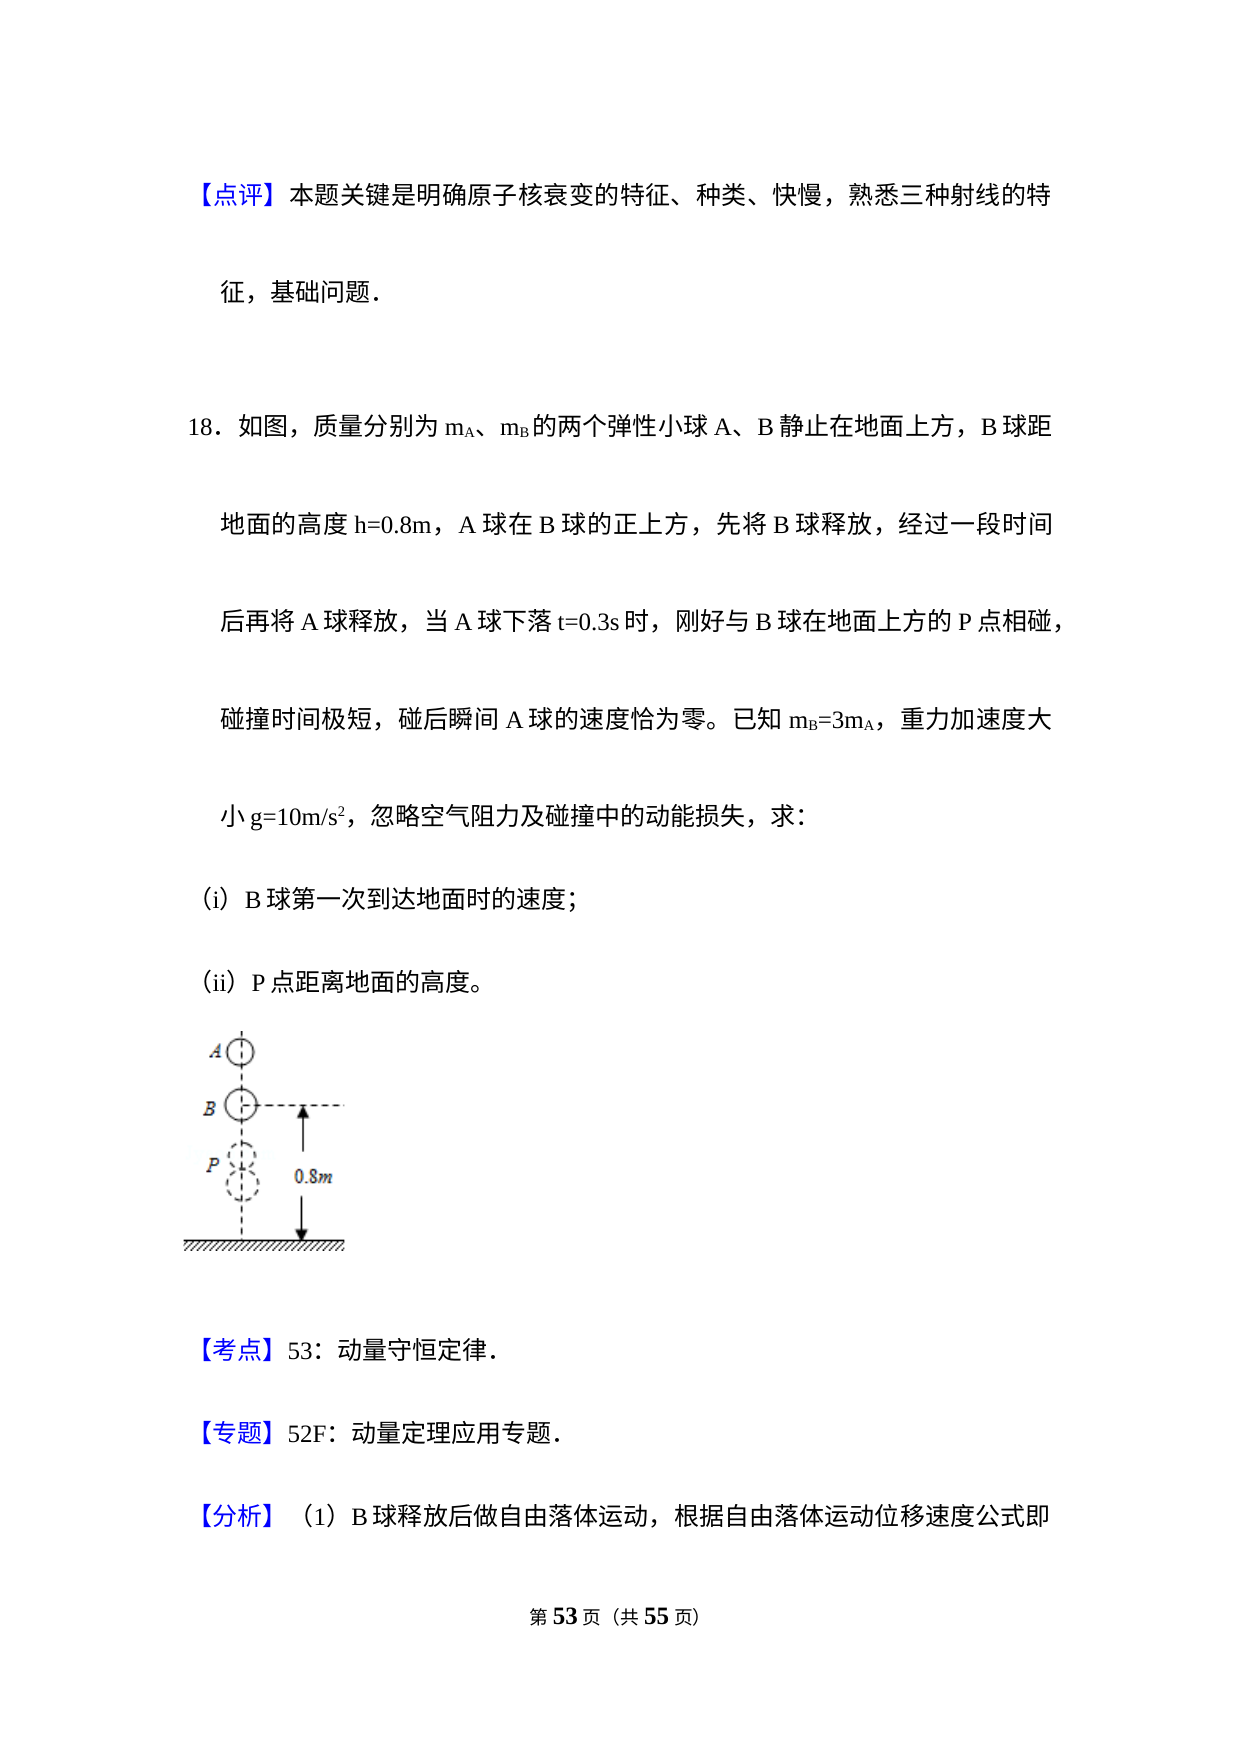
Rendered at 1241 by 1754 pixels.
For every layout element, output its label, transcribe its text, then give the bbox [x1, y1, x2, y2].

text 【分析】（1）B球释放后做自由落体运动，根据自由落体运动位移速度公式即可求解； [187, 1482, 1053, 1547]
text 【点评】本题关键是明确原子核衰变的特征、种类、快慢，熟悉三种射线的特征，基础问题． [187, 161, 1053, 323]
text 18．如图，质量分别为mA、mB的两个弹性小球A、B静止在地面上方，B球距地面的高度h=0.8m，A球在B球的正上方，先将B球释放，经过一段时间后再将A球释放，当A球下落t=0.3s时，刚好与B球在地面上方的P点相碰，碰撞时间极短，碰后瞬间A球的速度恰为零。已知mB=3mA，重力加速度大小g=10m/s2，忽略空气阻力及碰撞中的动能损失，求： [187, 392, 1053, 847]
picture [183, 1031, 345, 1251]
text （i）B球第一次到达地面时的速度； [187, 865, 1053, 930]
text （ii）P点距离地面的高度。 [187, 948, 1053, 1013]
text 【考点】53：动量守恒定律．菁优网版权所有 [187, 1316, 1053, 1381]
text 【专题】52F：动量定理应用专题． [187, 1399, 1053, 1464]
